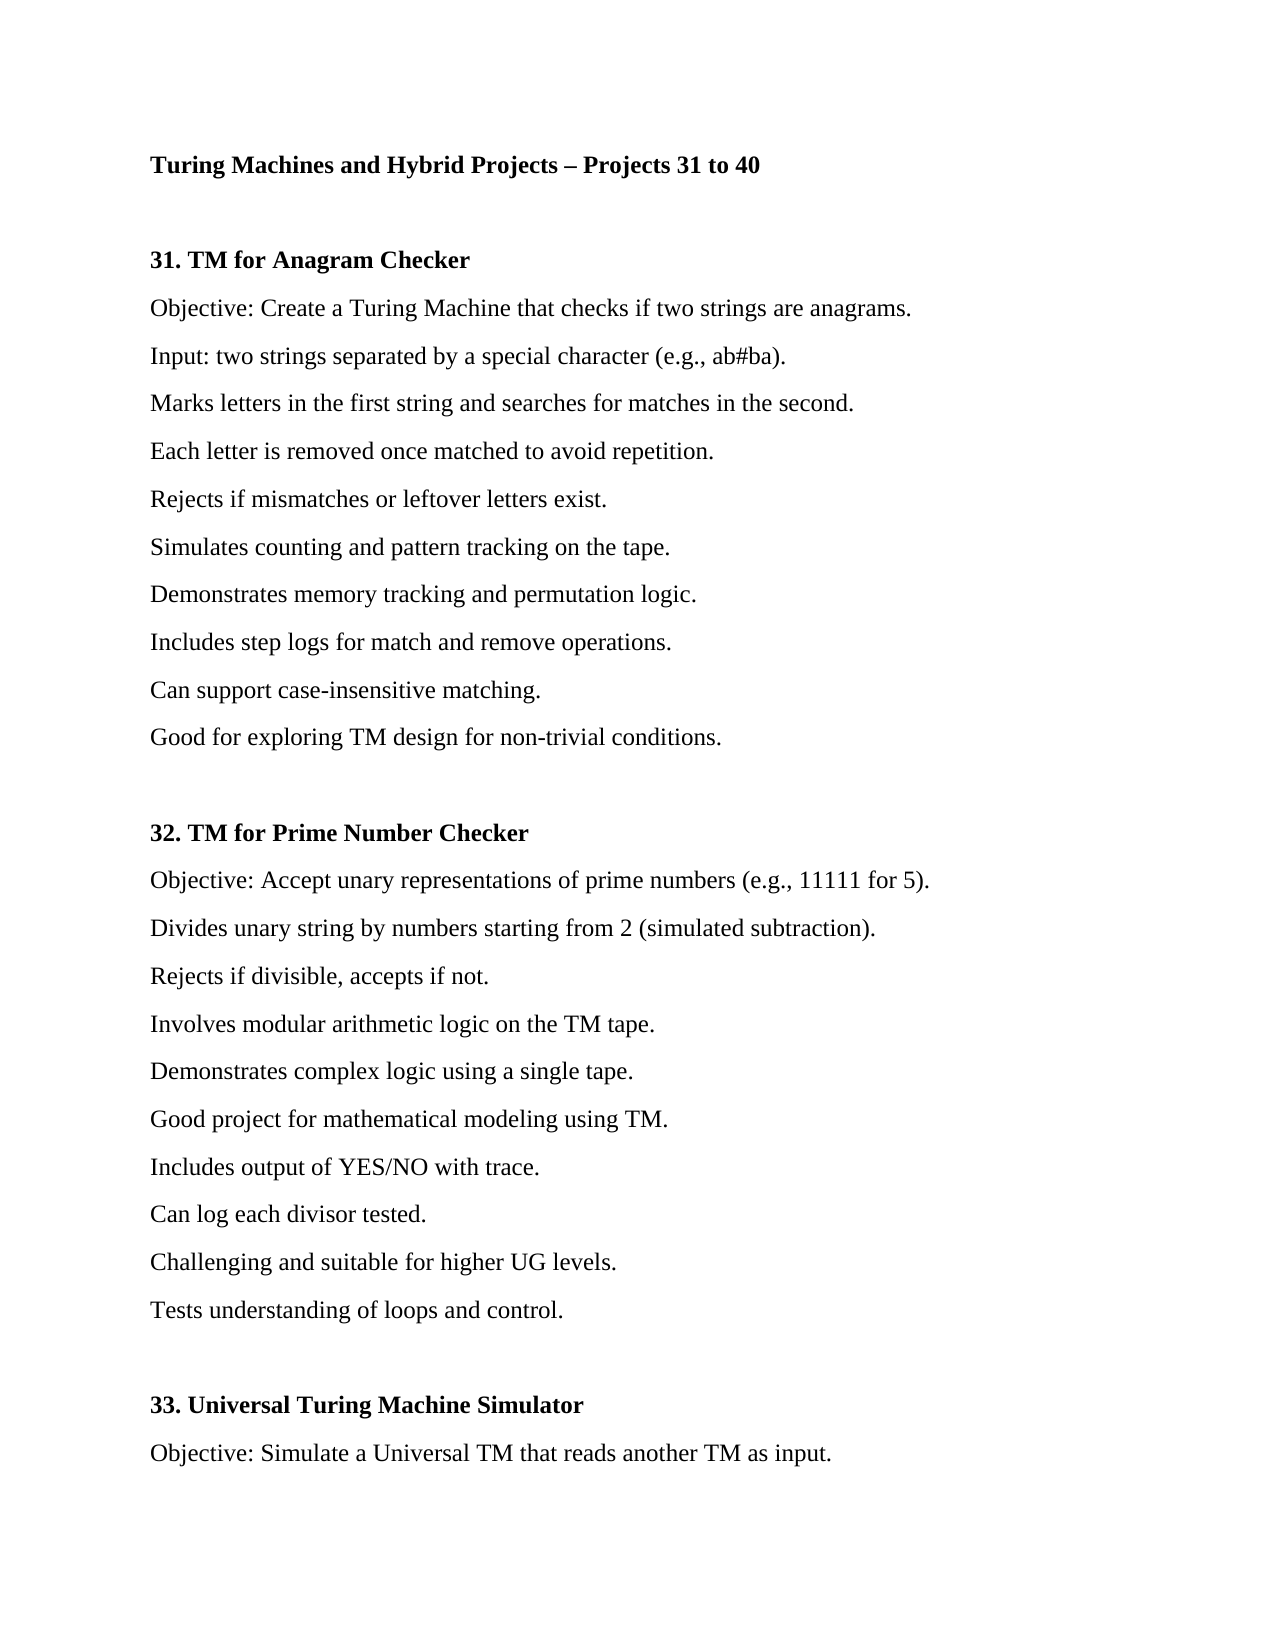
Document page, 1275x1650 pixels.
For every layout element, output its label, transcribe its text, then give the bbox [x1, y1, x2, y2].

text Can log each divisor tested. [150, 1199, 1125, 1228]
text Includes step logs for match and remove operations. [150, 627, 1125, 656]
text Challenging and suitable for higher UG levels. [150, 1247, 1125, 1276]
text 32. TM for Prime Number Checker [150, 818, 1125, 847]
text Rejects if divisible, accepts if not. [150, 961, 1125, 990]
text 33. Universal Turing Machine Simulator [150, 1390, 1125, 1419]
text Involves modular arithmetic logic on the TM tape. [150, 1009, 1125, 1037]
text Each letter is removed once matched to avoid repetition. [150, 436, 1125, 465]
text Simulates counting and pattern tracking on the tape. [150, 532, 1125, 560]
text Objective: Simulate a Universal TM that reads another TM as input. [150, 1438, 1125, 1467]
text Rejects if mismatches or leftover letters exist. [150, 484, 1125, 513]
text Divides unary string by numbers starting from 2 (simulated subtraction). [150, 913, 1125, 942]
text Marks letters in the first string and searches for matches in the second. [150, 388, 1125, 417]
text Input: two strings separated by a special character (e.g., ab#ba). [150, 341, 1125, 369]
text Turing Machines and Hybrid Projects – Projects 31 to 40 [150, 150, 1125, 179]
text Objective: Create a Turing Machine that checks if two strings are anagrams. [150, 293, 1125, 322]
text Objective: Accept unary representations of prime numbers (e.g., 11111 for 5). [150, 866, 1125, 894]
text Tests understanding of loops and control. [150, 1295, 1125, 1324]
text Demonstrates memory tracking and permutation logic. [150, 579, 1125, 608]
text Can support case-insensitive matching. [150, 675, 1125, 703]
text Demonstrates complex logic using a single tape. [150, 1056, 1125, 1085]
text Good project for mathematical modeling using TM. [150, 1104, 1125, 1133]
text 31. TM for Anagram Checker [150, 245, 1125, 274]
text Good for exploring TM design for non-trivial conditions. [150, 722, 1125, 751]
text Includes output of YES/NO with trace. [150, 1152, 1125, 1181]
